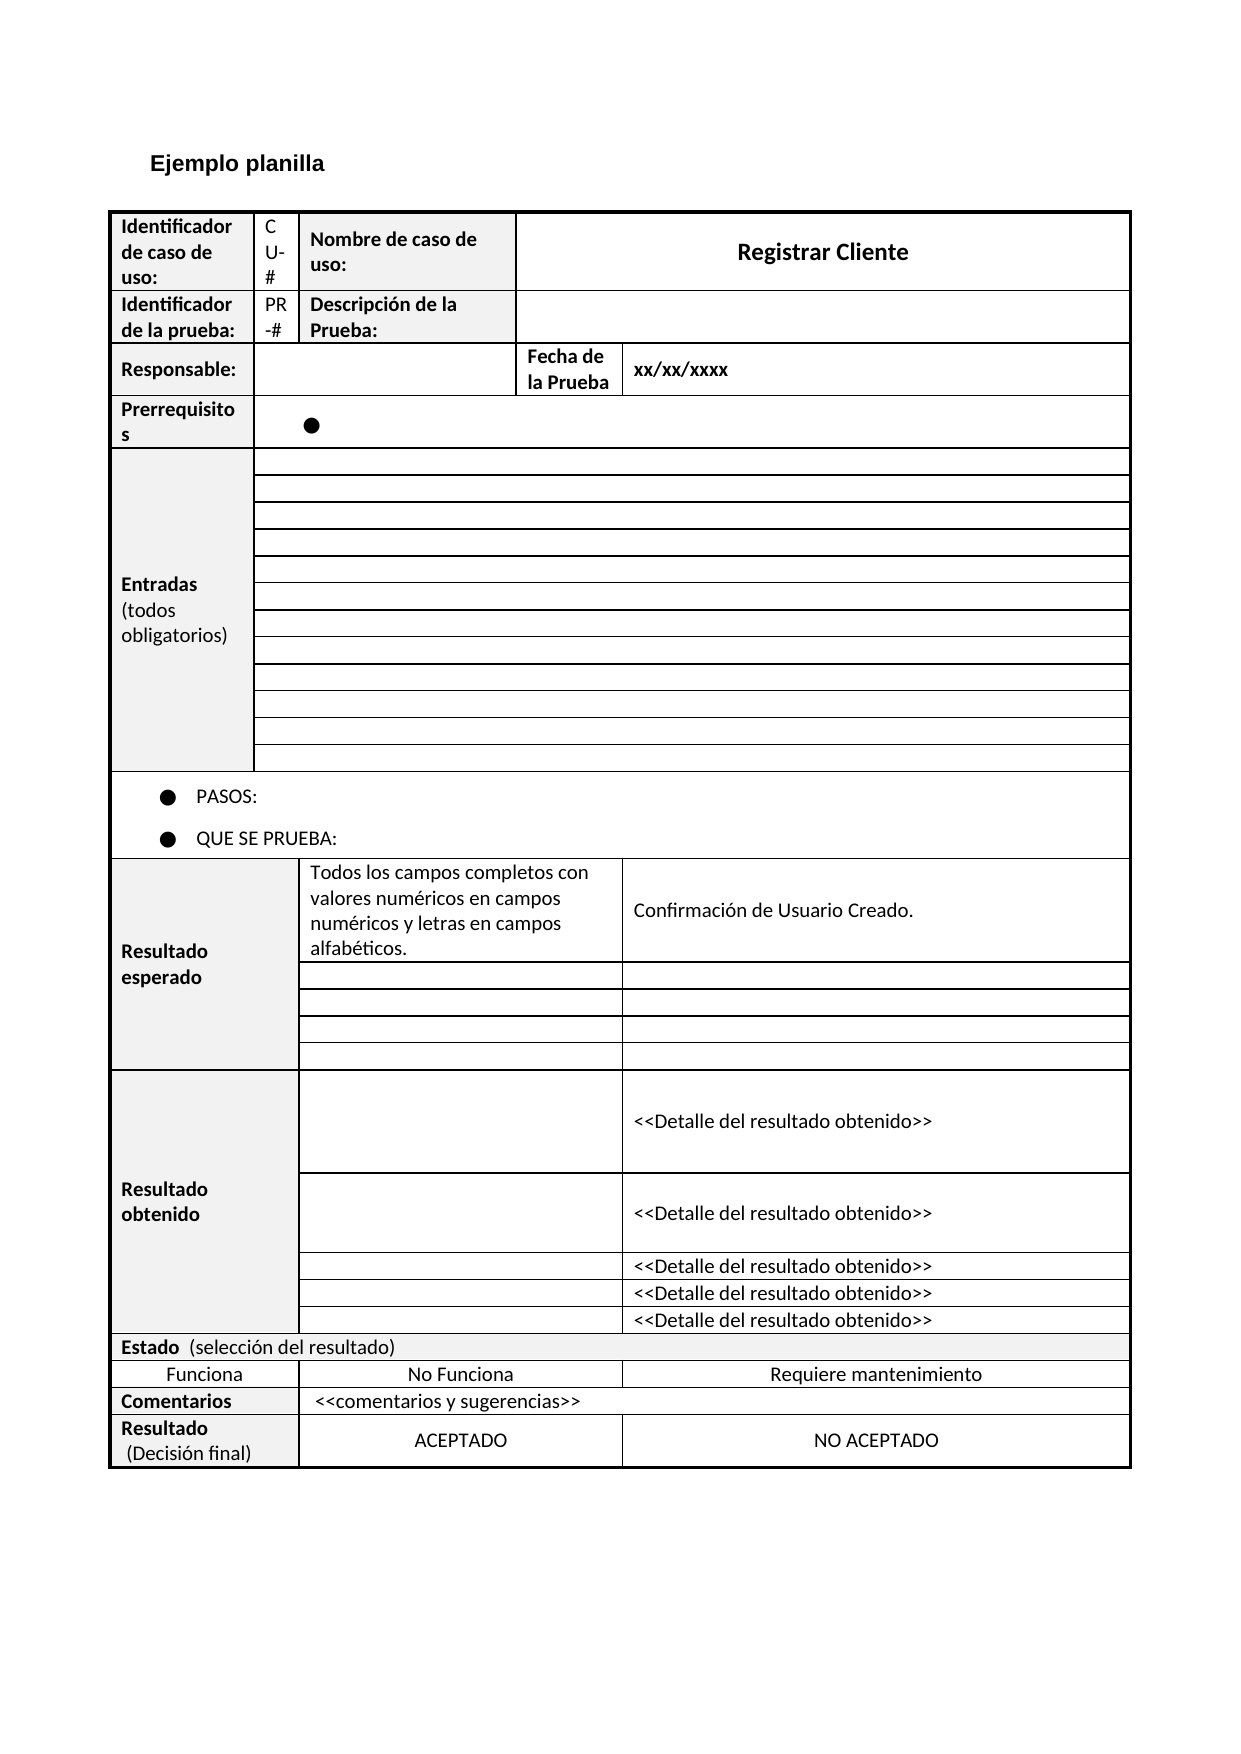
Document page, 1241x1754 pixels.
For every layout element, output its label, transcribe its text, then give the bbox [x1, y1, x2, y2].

table_cell [623, 990, 1129, 1015]
table_cell Entradas (todos obligatorios) [112, 449, 253, 771]
table_cell Estado (selección del resultado) [112, 1334, 1129, 1359]
table_cell <<Detalle del resultado obtenido>> [623, 1174, 1129, 1252]
table_cell [300, 1253, 622, 1278]
table_cell Fecha de la Prueba [517, 344, 622, 394]
table_cell [300, 1017, 622, 1042]
table_cell [300, 1043, 622, 1069]
table_cell No Funciona [300, 1361, 622, 1386]
table_cell <<comentarios y sugerencias>> [300, 1388, 1129, 1413]
table_cell [255, 344, 515, 394]
table_cell [255, 583, 1129, 609]
table_cell <<Detalle del resultado obtenido>> [623, 1280, 1129, 1306]
table_cell Resultado obtenido [112, 1071, 298, 1332]
table_cell Resultado esperado [112, 859, 298, 1069]
table_cell [255, 503, 1129, 528]
table_cell [255, 745, 1129, 771]
table_cell [517, 291, 1129, 342]
table_cell xx/xx/xxxx [623, 344, 1129, 394]
table_cell <<Detalle del resultado obtenido>> [623, 1071, 1129, 1172]
table_cell [300, 1071, 622, 1172]
table_cell <<Detalle del resultado obtenido>> [623, 1253, 1129, 1278]
table_cell [255, 557, 1129, 582]
table_cell [300, 1174, 622, 1252]
table_cell [255, 396, 1129, 447]
table_cell Responsable: [112, 344, 253, 394]
table_cell [255, 637, 1129, 663]
table_cell ACEPTADO [300, 1415, 622, 1466]
table_cell PASOS: QUE SE PRUEBA: [112, 772, 1129, 858]
table_cell [255, 611, 1129, 636]
table_cell Resultado (Decisión final) [112, 1415, 298, 1466]
table_cell Funciona [112, 1361, 298, 1386]
table_cell [623, 963, 1129, 988]
table_cell Comentarios [112, 1388, 298, 1413]
table_cell Requiere mantenimiento [623, 1361, 1129, 1386]
table_cell [255, 691, 1129, 717]
table_cell [300, 963, 622, 988]
table_cell [255, 530, 1129, 555]
table_header Identificador de caso de uso: [112, 214, 253, 290]
table_cell Identificador de la prueba: [112, 291, 253, 342]
table_cell [255, 449, 1129, 474]
table_cell Todos los campos completos con valores numéricos en campos numéricos y letras en campos alfabéticos. [300, 859, 622, 961]
table_cell [300, 1280, 622, 1306]
table_header CU-# [255, 214, 298, 290]
table_cell [623, 1017, 1129, 1042]
table_cell <<Detalle del resultado obtenido>> [623, 1307, 1129, 1332]
table_cell PR-# [255, 291, 298, 342]
table_cell [255, 665, 1129, 690]
table_cell Descripción de la Prueba: [300, 291, 515, 342]
table_cell [255, 718, 1129, 744]
text Ejemplo planilla [150, 150, 1090, 176]
table_header Nombre de caso de uso: [300, 214, 515, 290]
table_header Registrar Cliente [517, 214, 1129, 290]
table_cell Confirmación de Usuario Creado. [623, 859, 1129, 961]
table_cell [623, 1043, 1129, 1069]
table_cell [300, 990, 622, 1015]
table_cell Prerrequisitos [112, 396, 253, 447]
table_cell [255, 476, 1129, 501]
table_cell [300, 1307, 622, 1332]
table_cell NO ACEPTADO [623, 1415, 1129, 1466]
